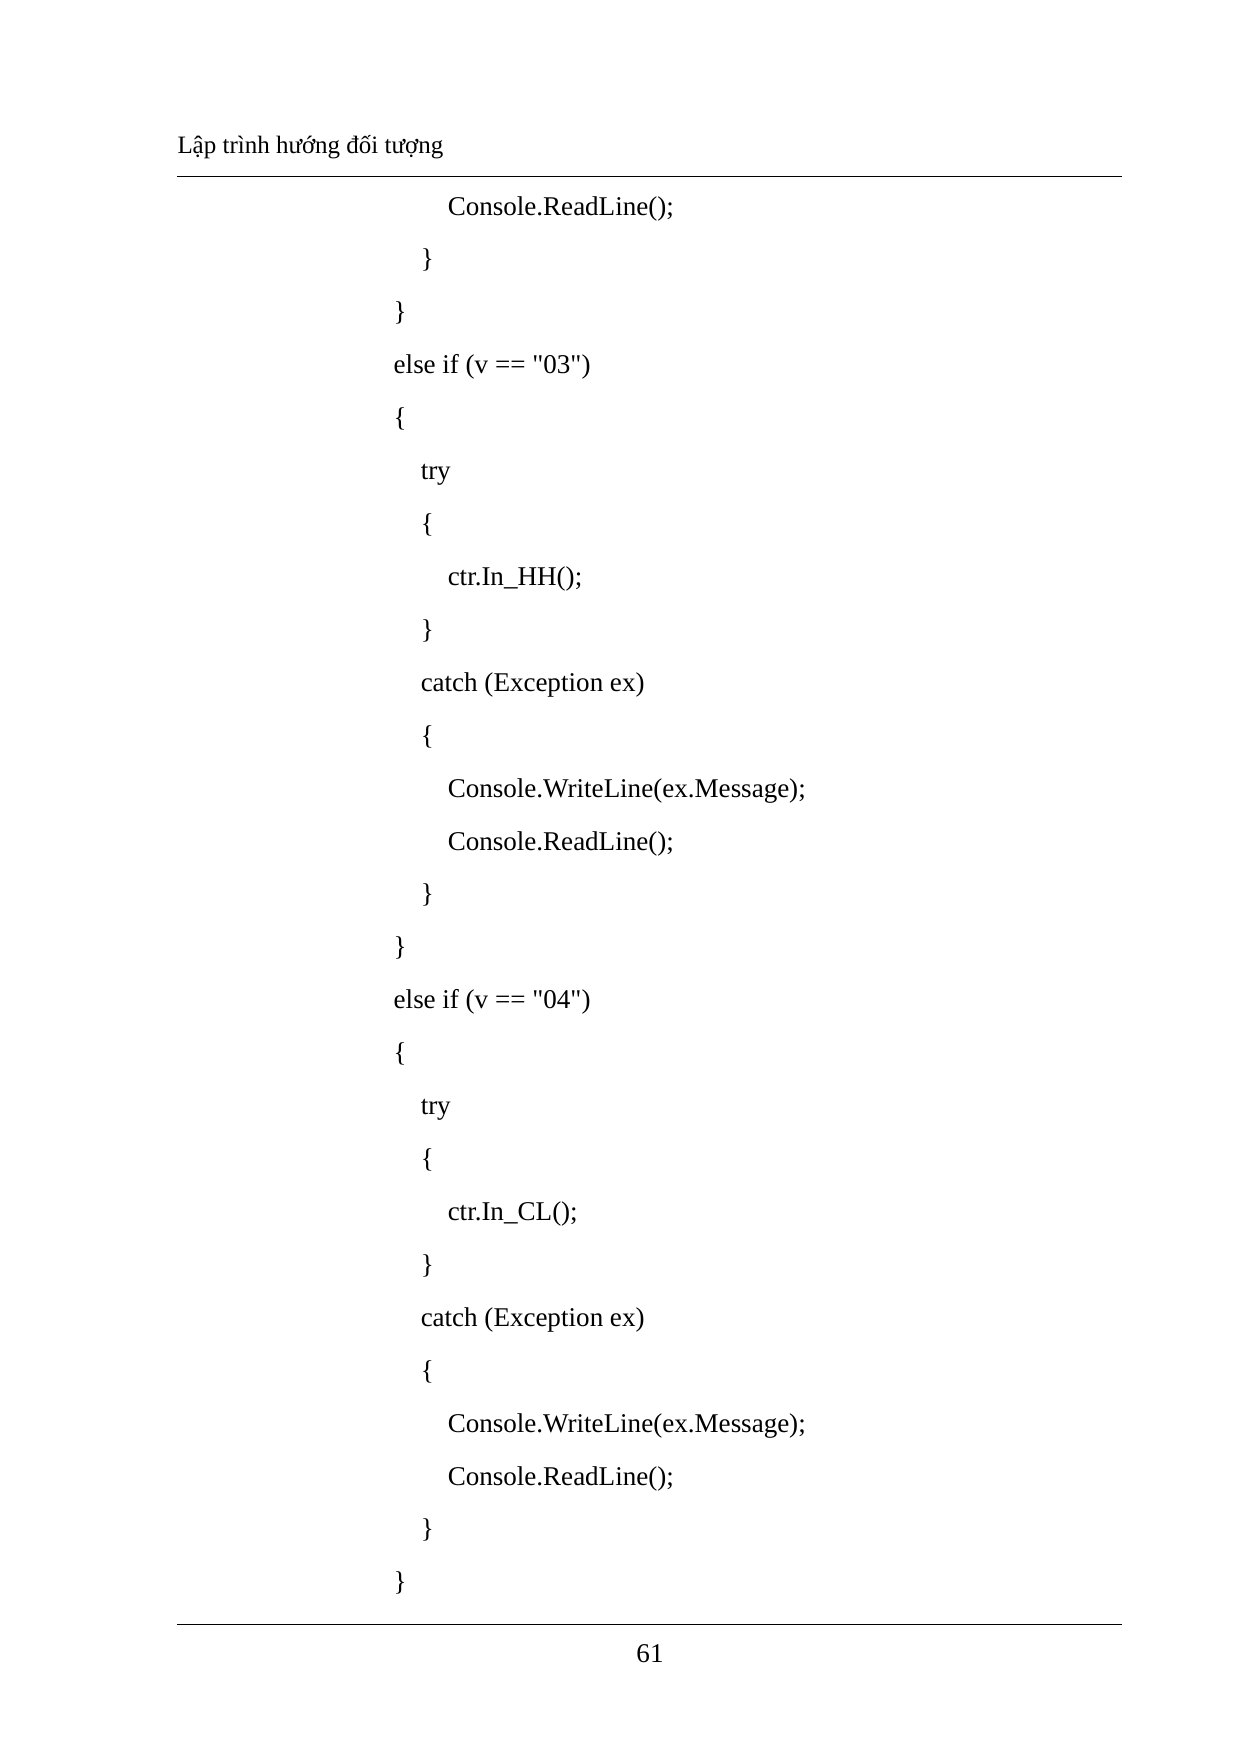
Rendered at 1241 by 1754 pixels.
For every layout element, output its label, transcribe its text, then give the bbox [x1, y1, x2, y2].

text } [177, 295, 1122, 327]
text Console.WriteLine(ex.Message); [177, 1407, 1122, 1438]
text ctr.In_HH(); [177, 560, 1122, 591]
text catch (Exception ex) [177, 666, 1122, 697]
text Console.WriteLine(ex.Message); [177, 772, 1122, 803]
text catch (Exception ex) [177, 1301, 1122, 1332]
text else if (v == "03") [177, 348, 1122, 379]
text { [177, 401, 1122, 432]
text } [177, 930, 1122, 962]
text { [177, 1142, 1122, 1173]
text else if (v == "04") [177, 983, 1122, 1014]
text { [177, 1354, 1122, 1385]
text } [177, 877, 1122, 909]
text { [177, 719, 1122, 750]
text ctr.In_CL(); [177, 1195, 1122, 1226]
text try [177, 454, 1122, 485]
text try [177, 1089, 1122, 1120]
text Console.ReadLine(); [177, 1459, 1122, 1491]
text } [177, 1248, 1122, 1279]
text } [177, 1565, 1122, 1597]
text } [177, 1512, 1122, 1544]
text { [177, 507, 1122, 538]
text Console.ReadLine(); [177, 189, 1122, 221]
text } [177, 242, 1122, 274]
text { [177, 1036, 1122, 1067]
text Console.ReadLine(); [177, 824, 1122, 856]
text } [177, 613, 1122, 644]
